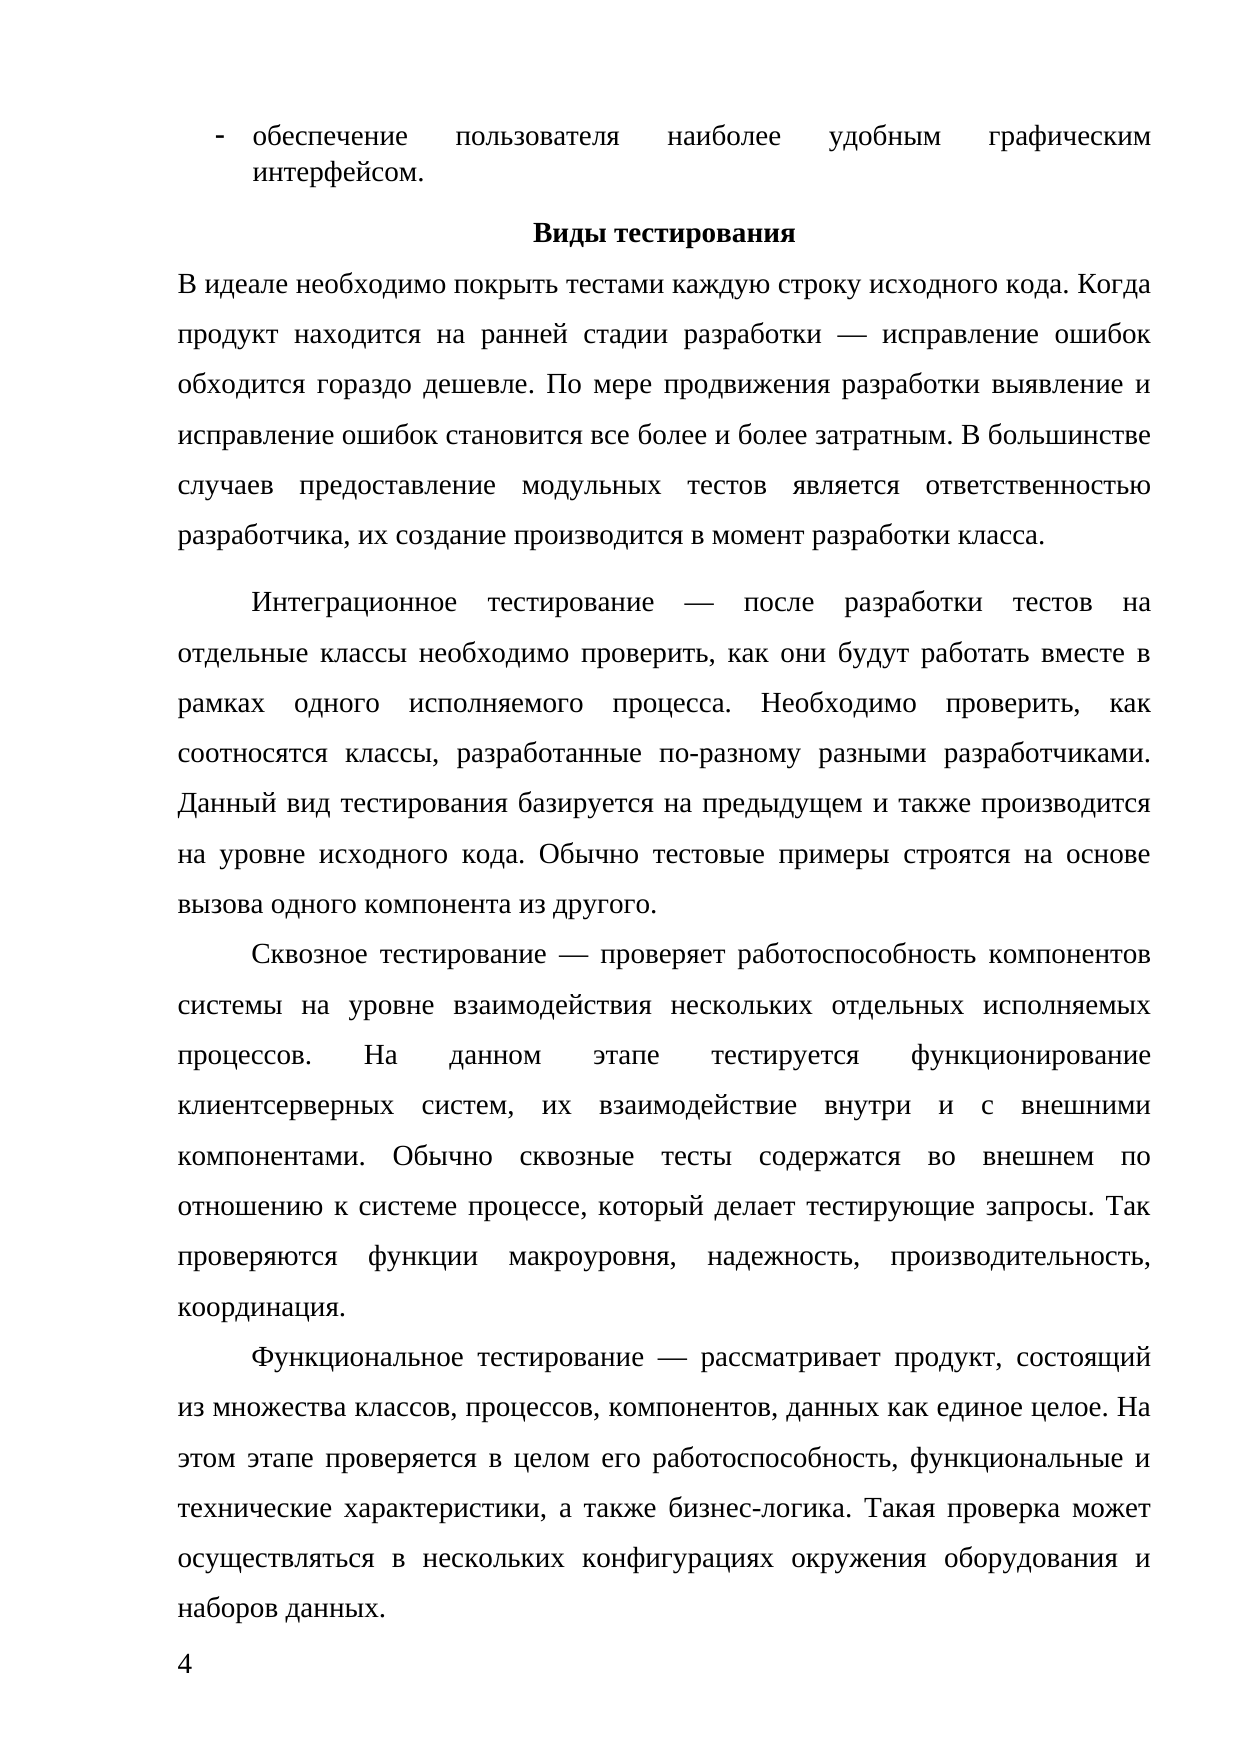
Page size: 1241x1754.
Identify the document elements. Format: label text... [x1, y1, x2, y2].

list обеспечение пользователя наиболее удобным графическим интерфейсом. [215, 118, 1152, 188]
text В идеале необходимо покрыть тестами каждую строку исходного кода. Когда продукт находится на ранней стадии разработки — исправление ошибок обходится гораздо дешевле. По мере продвижения разработки выявление и исправление ошибок становится все более и более затратным. В большинстве случаев предоставление модульных тестов является ответственностью разработчика, их создание производится в момент разработки класса. [177, 266, 1152, 551]
list Сквозное тестирование — проверяет работоспособность компонентов системы на уровне взаимодействия нескольких отдельных исполняемых процессов. На данном этапе тестируется функционирование клиентсерверных систем, их взаимодействие внутри и с внешними компонентами. Обычно сквозные тесты содержатся во внешнем по отношению к системе процессе, который делает тестирующие запросы. Так проверяются функции макроуровня, надежность, производительность, координация. [177, 937, 1152, 1322]
list Функциональное тестирование — рассматривает продукт, состоящий из множества классов, процессов, компонентов, данных как единое целое. На этом этапе проверяется в целом его работоспособность, функциональные и технические характеристики, а также бизнес-логика. Такая проверка может осуществляться в нескольких конфигурациях окружения оборудования и наборов данных. [177, 1339, 1152, 1624]
list Интеграционное тестирование — после разработки тестов на отдельные классы необходимо проверить, как они будут работать вместе в рамках одного исполняемого процесса. Необходимо проверить, как соотносятся классы, разработанные по-разному разными разработчиками. Данный вид тестирования базируется на предыдущем и также производится на уровне исходного кода. Обычно тестовые примеры строятся на основе вызова одного компонента из другого. [177, 584, 1152, 920]
subtitle Виды тестирования [177, 216, 1152, 249]
